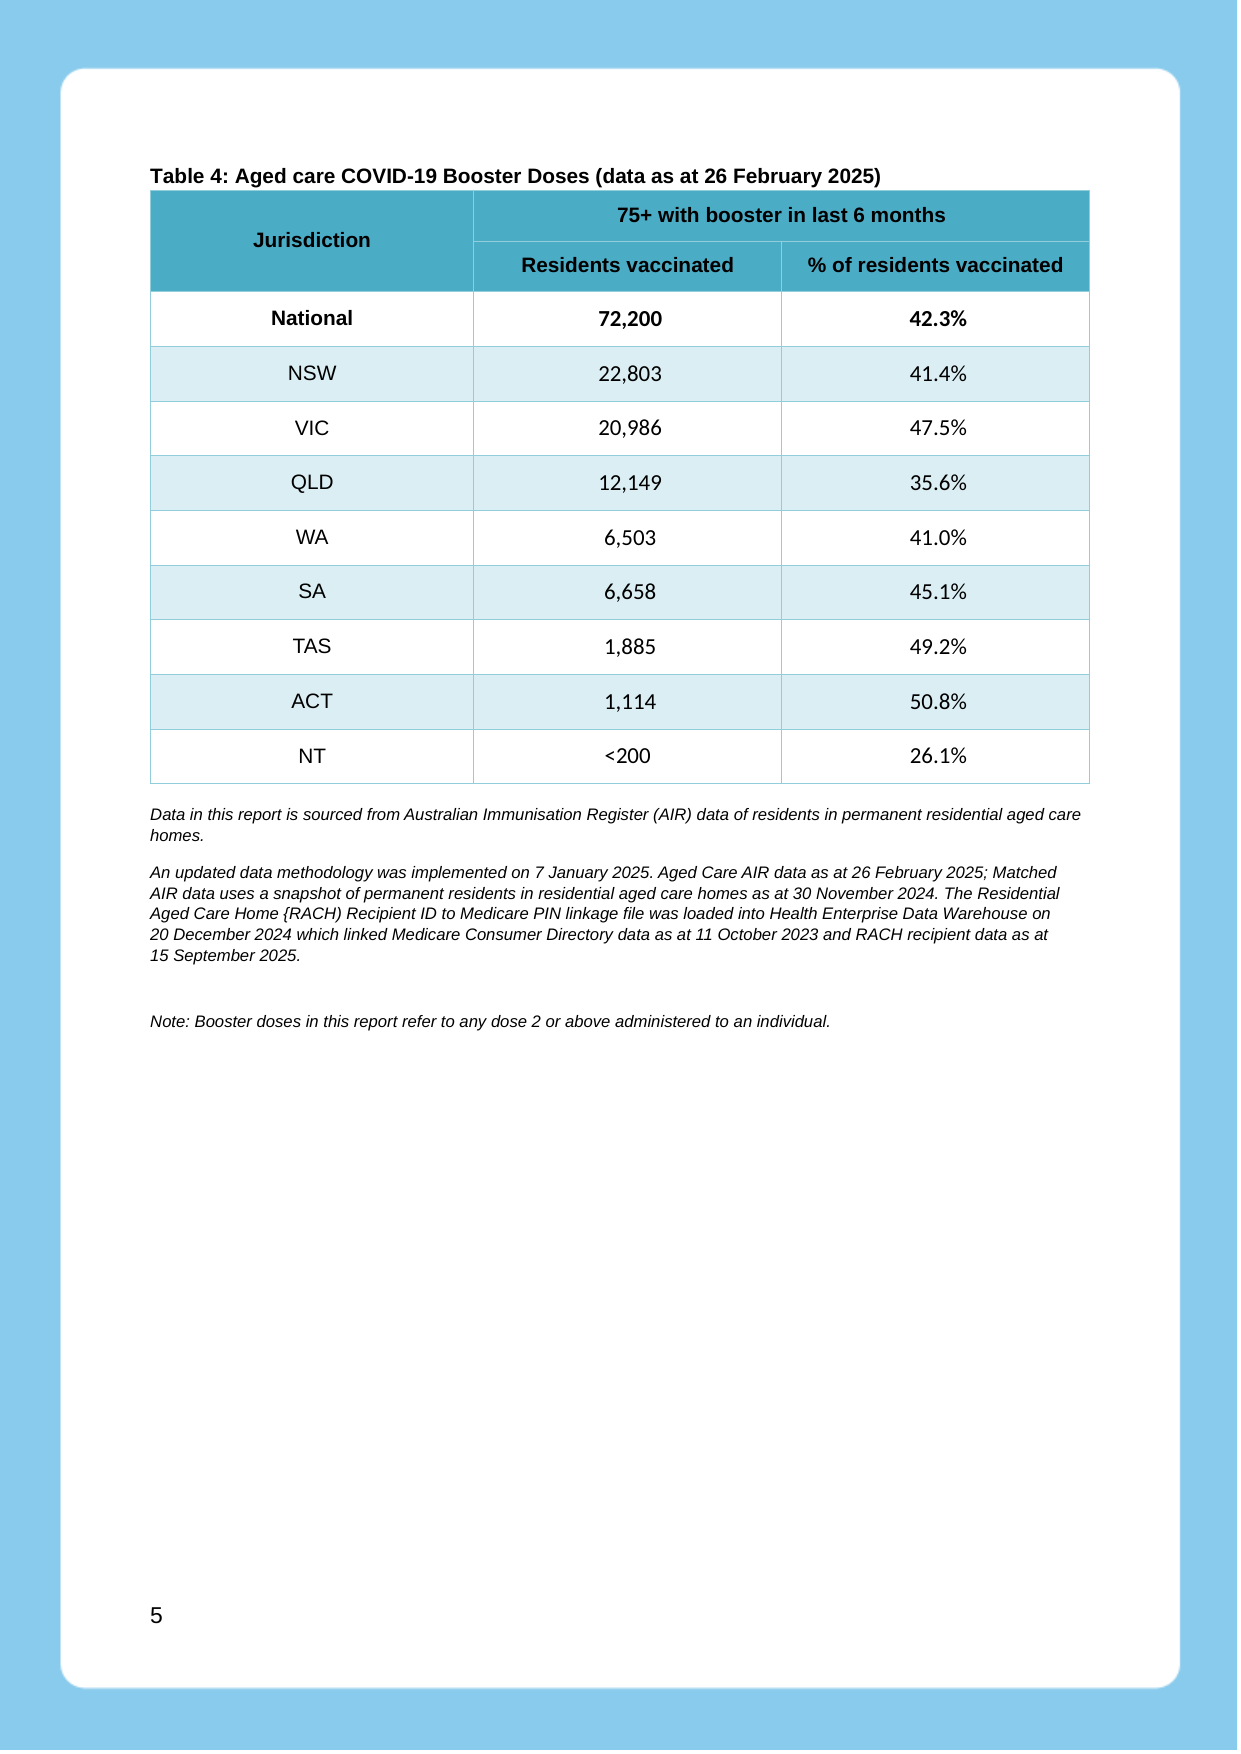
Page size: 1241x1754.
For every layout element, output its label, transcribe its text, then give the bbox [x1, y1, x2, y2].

table_cell SA [151, 566, 473, 619]
table_cell 42.3% [782, 292, 1089, 346]
table_cell 1,885 [474, 620, 781, 674]
table_cell 1,114 [474, 675, 781, 729]
table_cell 26.1% [782, 730, 1089, 783]
table_cell National [151, 292, 473, 346]
text Note: Booster doses in this report refer to any dose 2 or above administered to an individual. [150, 1012, 1090, 1059]
table_cell NSW [151, 347, 473, 401]
table_cell 12,149 [474, 456, 781, 510]
text Data in this report is sourced from Australian Immunisation Register (AIR) data of residents in permanent residential aged care homes. [150, 784, 1090, 845]
table_cell WA [151, 511, 473, 564]
table_cell 6,503 [474, 511, 781, 564]
table_cell 35.6% [782, 456, 1089, 510]
table_header Jurisdiction [151, 191, 473, 291]
table_cell TAS [151, 620, 473, 674]
table_cell 41.4% [782, 347, 1089, 401]
table_cell 72,200 [474, 292, 781, 346]
table_header 75+ with booster in last 6 months [474, 191, 1089, 241]
table_cell 22,803 [474, 347, 781, 401]
table_cell % of residents vaccinated [782, 242, 1089, 291]
table_cell Residents vaccinated [474, 242, 781, 291]
text Table 4: Aged care COVID-19 Booster Doses (data as at 26 February 2025) [150, 164, 1090, 188]
table_cell 45.1% [782, 566, 1089, 619]
table_cell 49.2% [782, 620, 1089, 674]
text An updated data methodology was implemented on 7 January 2025. Aged Care AIR data as at 26 February 2025; Matched AIR data uses a snapshot of permanent residents in residential aged care homes as at 30 November 2024. The Residential Aged Care Home {RACH) Recipient ID to Medicare PIN linkage file was loaded into Health Enterprise Data Warehouse on 20 December 2024 which linked Medicare Consumer Directory data as at 11 October 2023 and RACH recipient data as at 15 September 2025. [150, 863, 1090, 993]
table_cell ACT [151, 675, 473, 729]
table_cell NT [151, 730, 473, 783]
table_cell <200 [474, 730, 781, 783]
table_cell QLD [151, 456, 473, 510]
table_cell 50.8% [782, 675, 1089, 729]
table_cell 41.0% [782, 511, 1089, 564]
table_cell VIC [151, 402, 473, 455]
picture [0, 0, 1238, 1750]
table_cell 20,986 [474, 402, 781, 455]
table_cell 6,658 [474, 566, 781, 619]
table_cell 47.5% [782, 402, 1089, 455]
